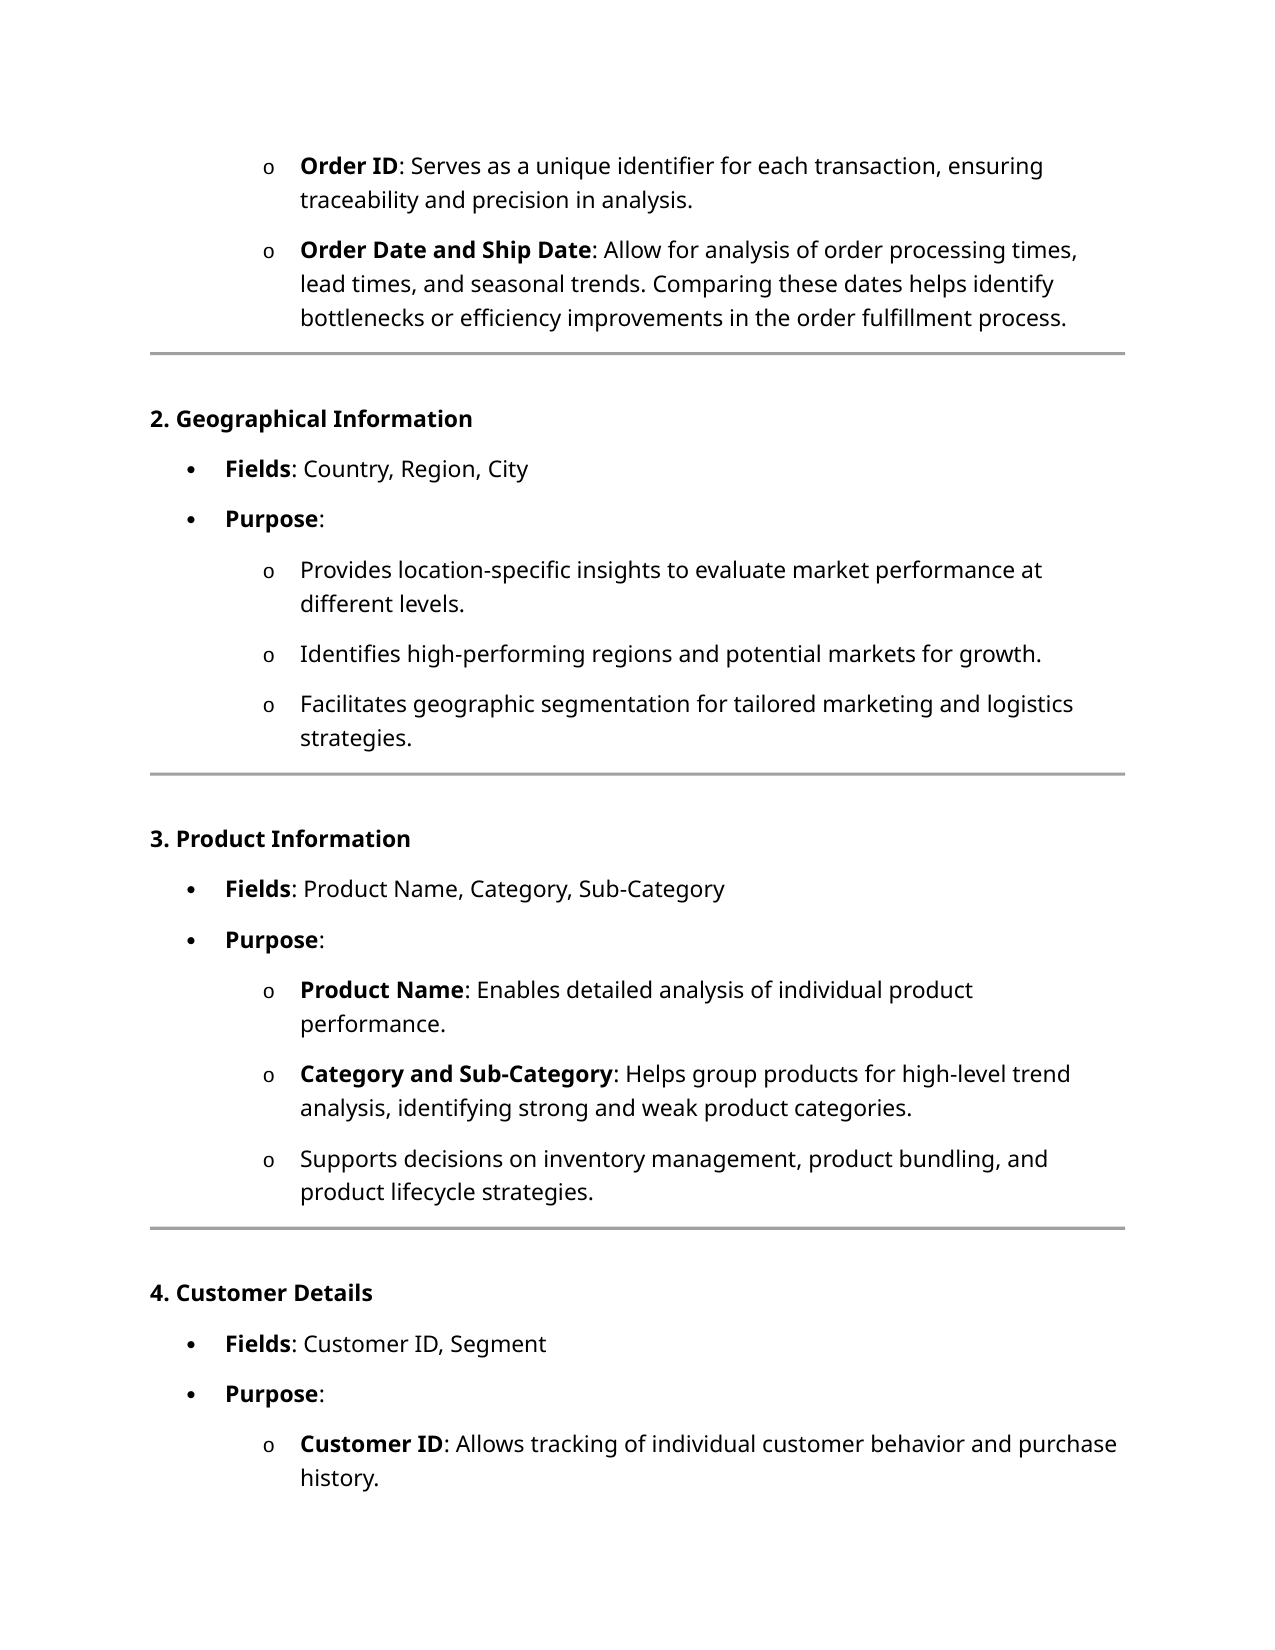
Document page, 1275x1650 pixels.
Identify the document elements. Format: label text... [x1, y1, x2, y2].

list Customer ID: Allows tracking of individual customer behavior and purchase history. [262, 1428, 1125, 1493]
list Provides location-specific insights to evaluate market performance at different levels. [262, 554, 1125, 619]
list Product Name: Enables detailed analysis of individual product performance. [262, 974, 1125, 1039]
list Category and Sub-Category: Helps group products for high-level trend analysis, identifying strong and weak product categories. [262, 1058, 1125, 1123]
list Order ID: Serves as a unique identifier for each transaction, ensuring traceability and precision in analysis. [262, 150, 1125, 215]
list Fields: Country, Region, City [187, 453, 1125, 484]
list Fields: Product Name, Category, Sub-Category [187, 873, 1125, 904]
list Purpose: [187, 503, 1125, 534]
text 4. Customer Details [150, 1277, 1125, 1308]
list Supports decisions on inventory management, product bundling, and product lifecycle strategies. [262, 1142, 1125, 1207]
text 2. Geographical Information [150, 402, 1125, 434]
list Facilitates geographic segmentation for tailored marketing and logistics strategies. [262, 688, 1125, 753]
list Order Date and Ship Date: Allow for analysis of order processing times, lead times, and seasonal trends. Comparing these dates helps identify bottlenecks or efficiency improvements in the order fulfillment process. [262, 234, 1125, 333]
list Identifies high-performing regions and potential markets for growth. [262, 638, 1125, 669]
list Fields: Customer ID, Segment [187, 1327, 1125, 1359]
text 3. Product Information [150, 823, 1125, 854]
list Purpose: [187, 924, 1125, 955]
list Purpose: [187, 1378, 1125, 1409]
